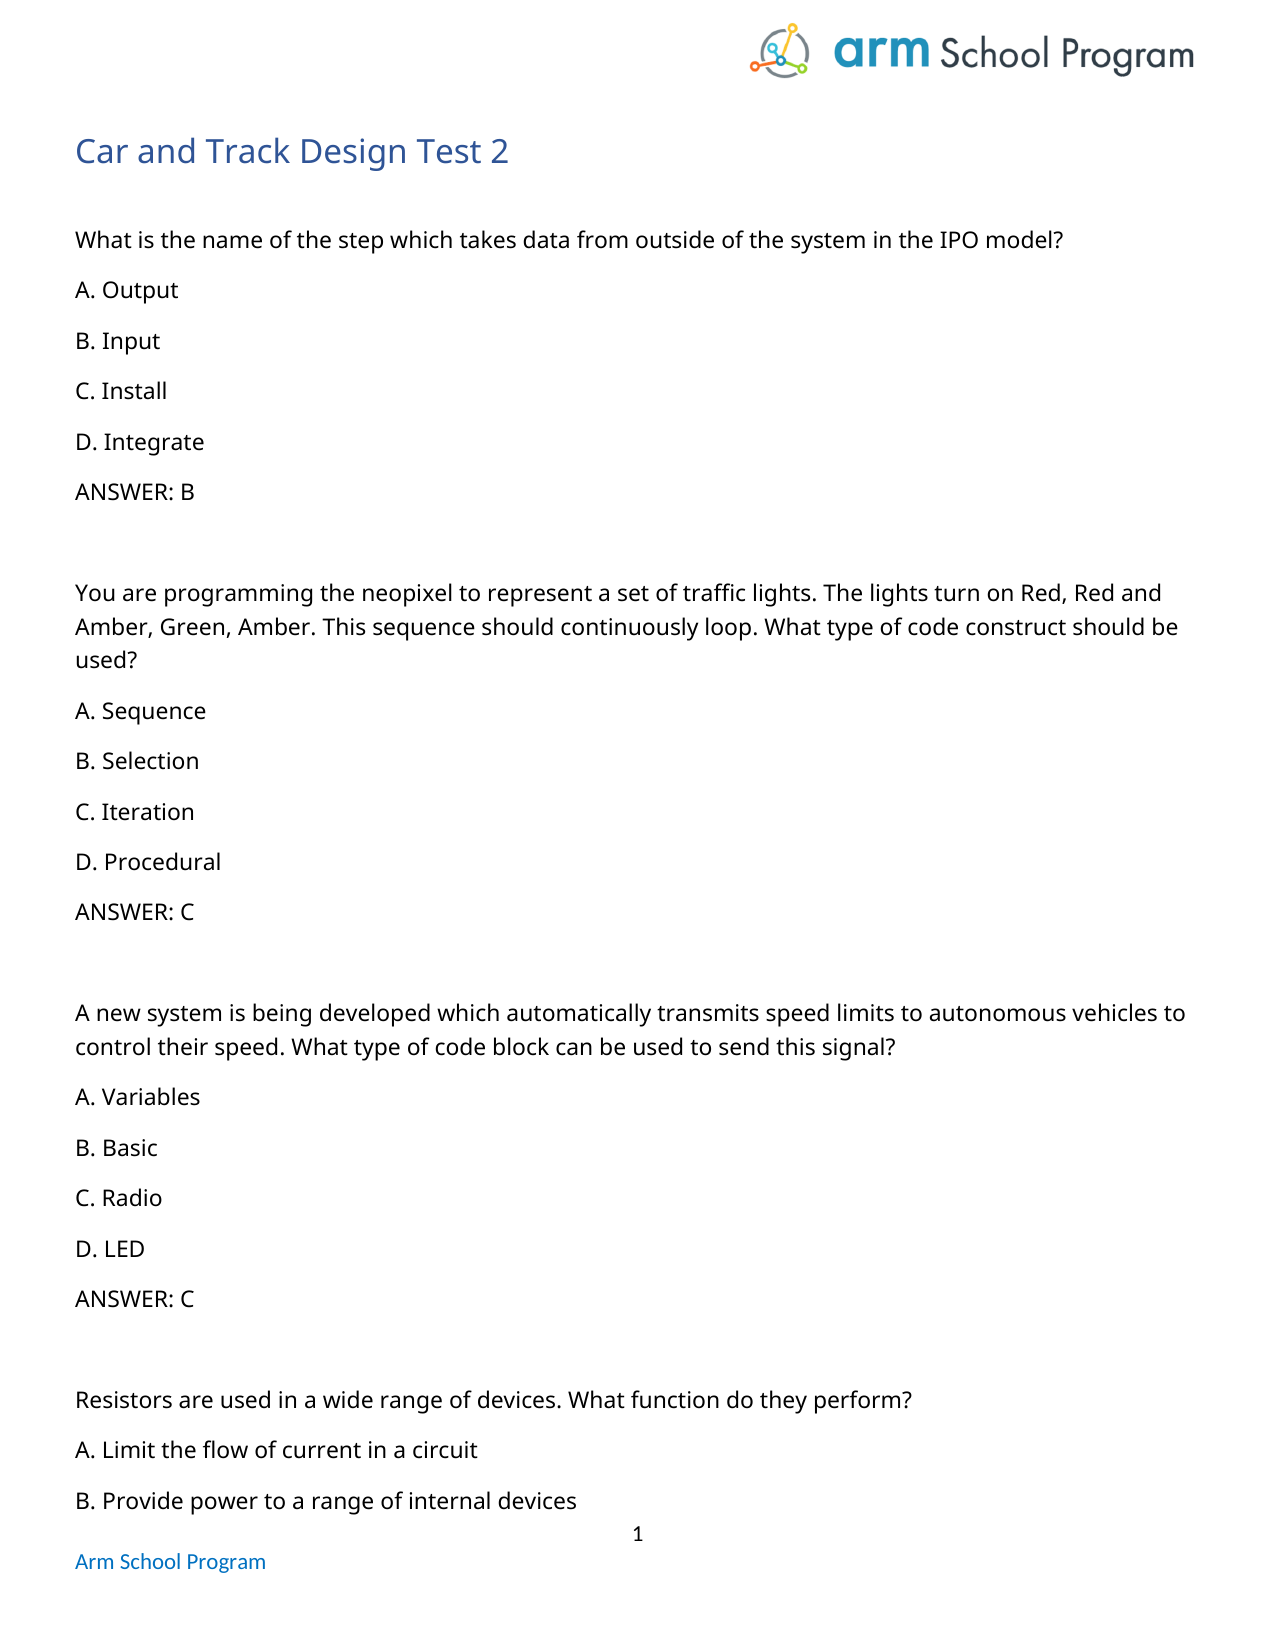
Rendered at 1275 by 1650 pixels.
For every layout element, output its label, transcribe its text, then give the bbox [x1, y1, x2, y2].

subtitle Car and Track Design Test 2 [75, 128, 1200, 173]
picture [743, 18, 1197, 82]
text You are programming the neopixel to represent a set of traffic lights. The lights turn on Red, Red and Amber, Green, Amber. This sequence should continuously loop. What type of code construct should be used? [75, 577, 1200, 676]
text A. Limit the flow of current in a circuit [75, 1434, 1200, 1466]
text A. Sequence [75, 695, 1200, 726]
text C. Install [75, 375, 1200, 406]
text What is the name of the step which takes data from outside of the system in the IPO model? [75, 224, 1200, 255]
text D. Integrate [75, 426, 1200, 457]
text B. Selection [75, 745, 1200, 776]
text B. Provide power to a range of internal devices [75, 1485, 1200, 1516]
text A. Output [75, 274, 1200, 306]
text B. Input [75, 325, 1200, 356]
text D. Procedural [75, 846, 1200, 877]
text D. LED [75, 1233, 1200, 1264]
text A. Variables [75, 1081, 1200, 1113]
text A new system is being developed which automatically transmits speed limits to autonomous vehicles to control their speed. What type of code block can be used to send this signal? [75, 997, 1200, 1062]
text C. Iteration [75, 796, 1200, 827]
text C. Radio [75, 1182, 1200, 1213]
text ANSWER: C [75, 1283, 1200, 1314]
text ANSWER: B [75, 476, 1200, 507]
text ANSWER: C [75, 896, 1200, 928]
text B. Basic [75, 1132, 1200, 1163]
text Resistors are used in a wide range of devices. What function do they perform? [75, 1384, 1200, 1415]
